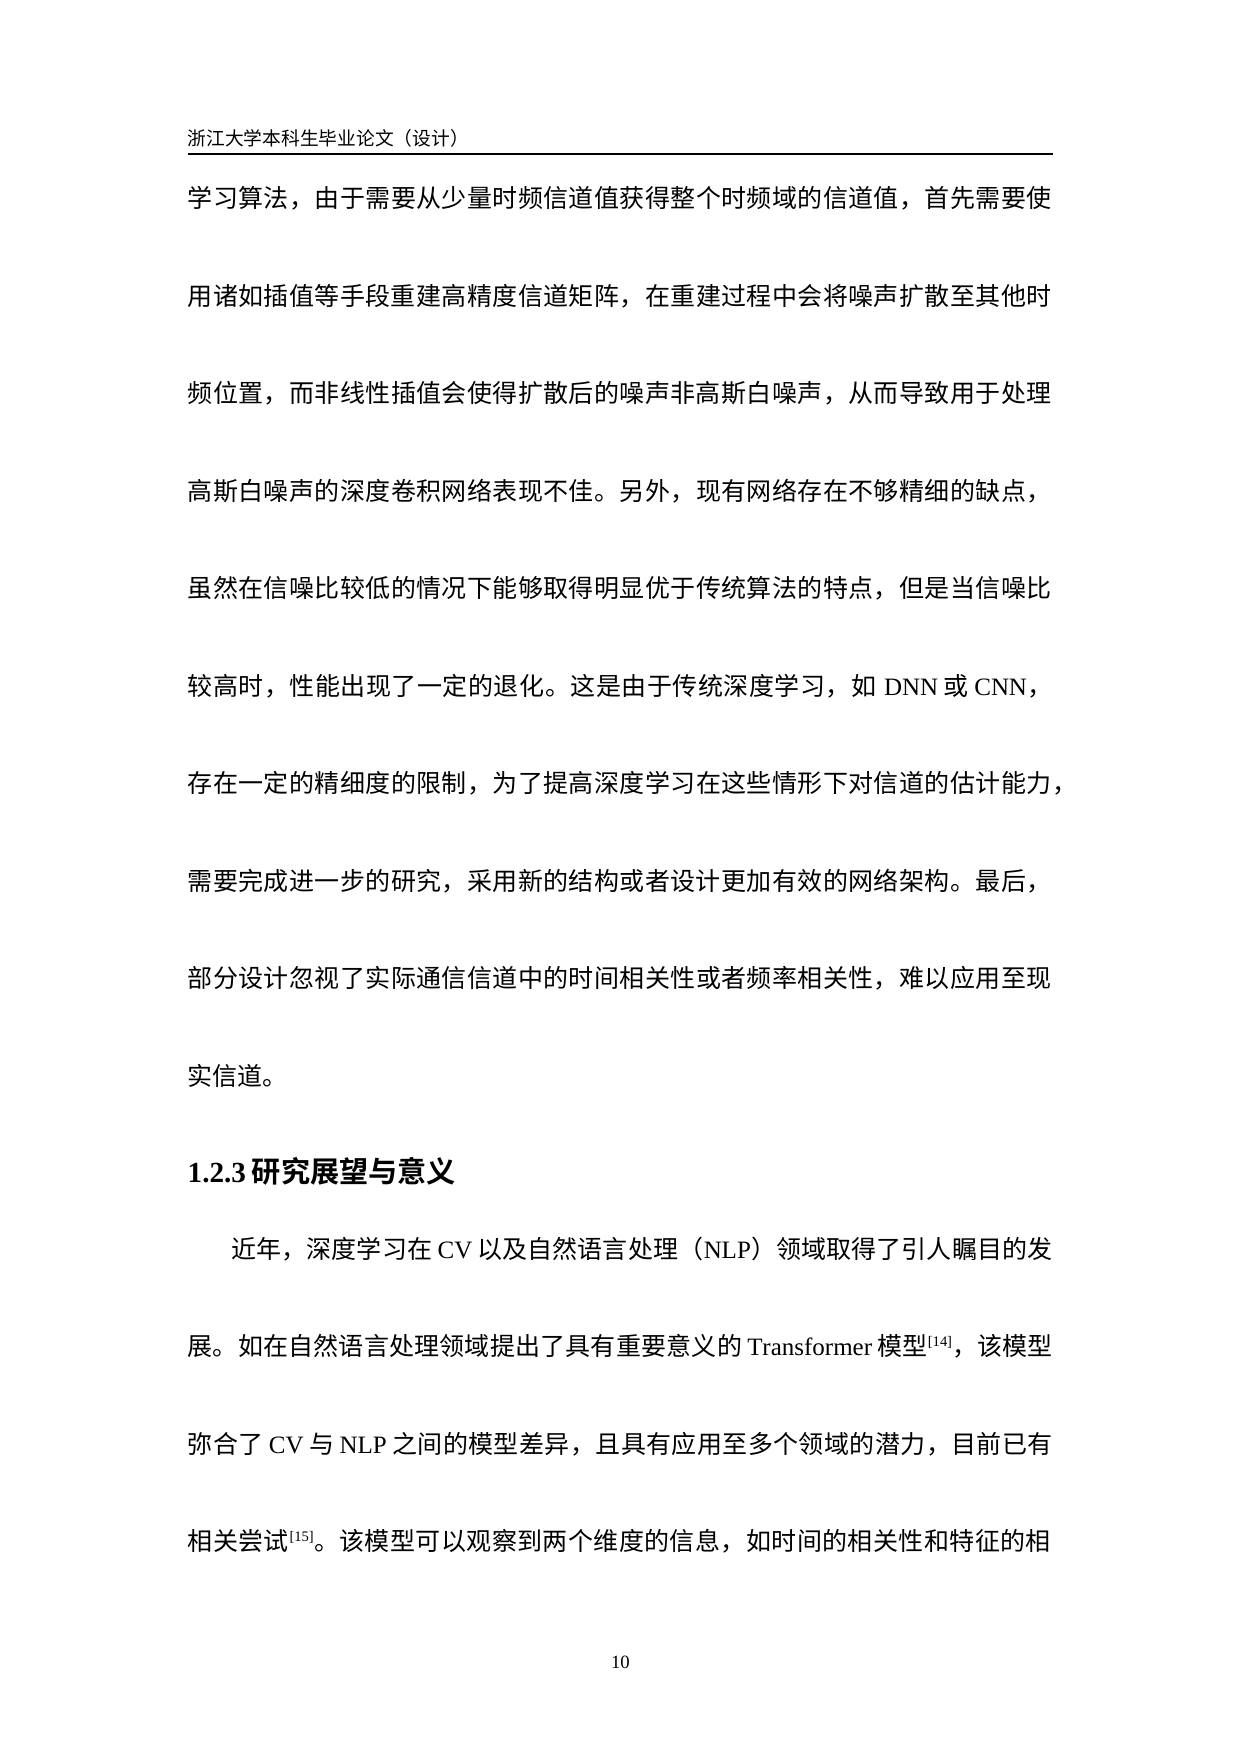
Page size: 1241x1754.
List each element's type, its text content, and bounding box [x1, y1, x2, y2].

subtitle 1.2.3研究展望与意义 [187, 1137, 1053, 1202]
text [187, 164, 1053, 1107]
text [187, 1215, 1053, 1572]
